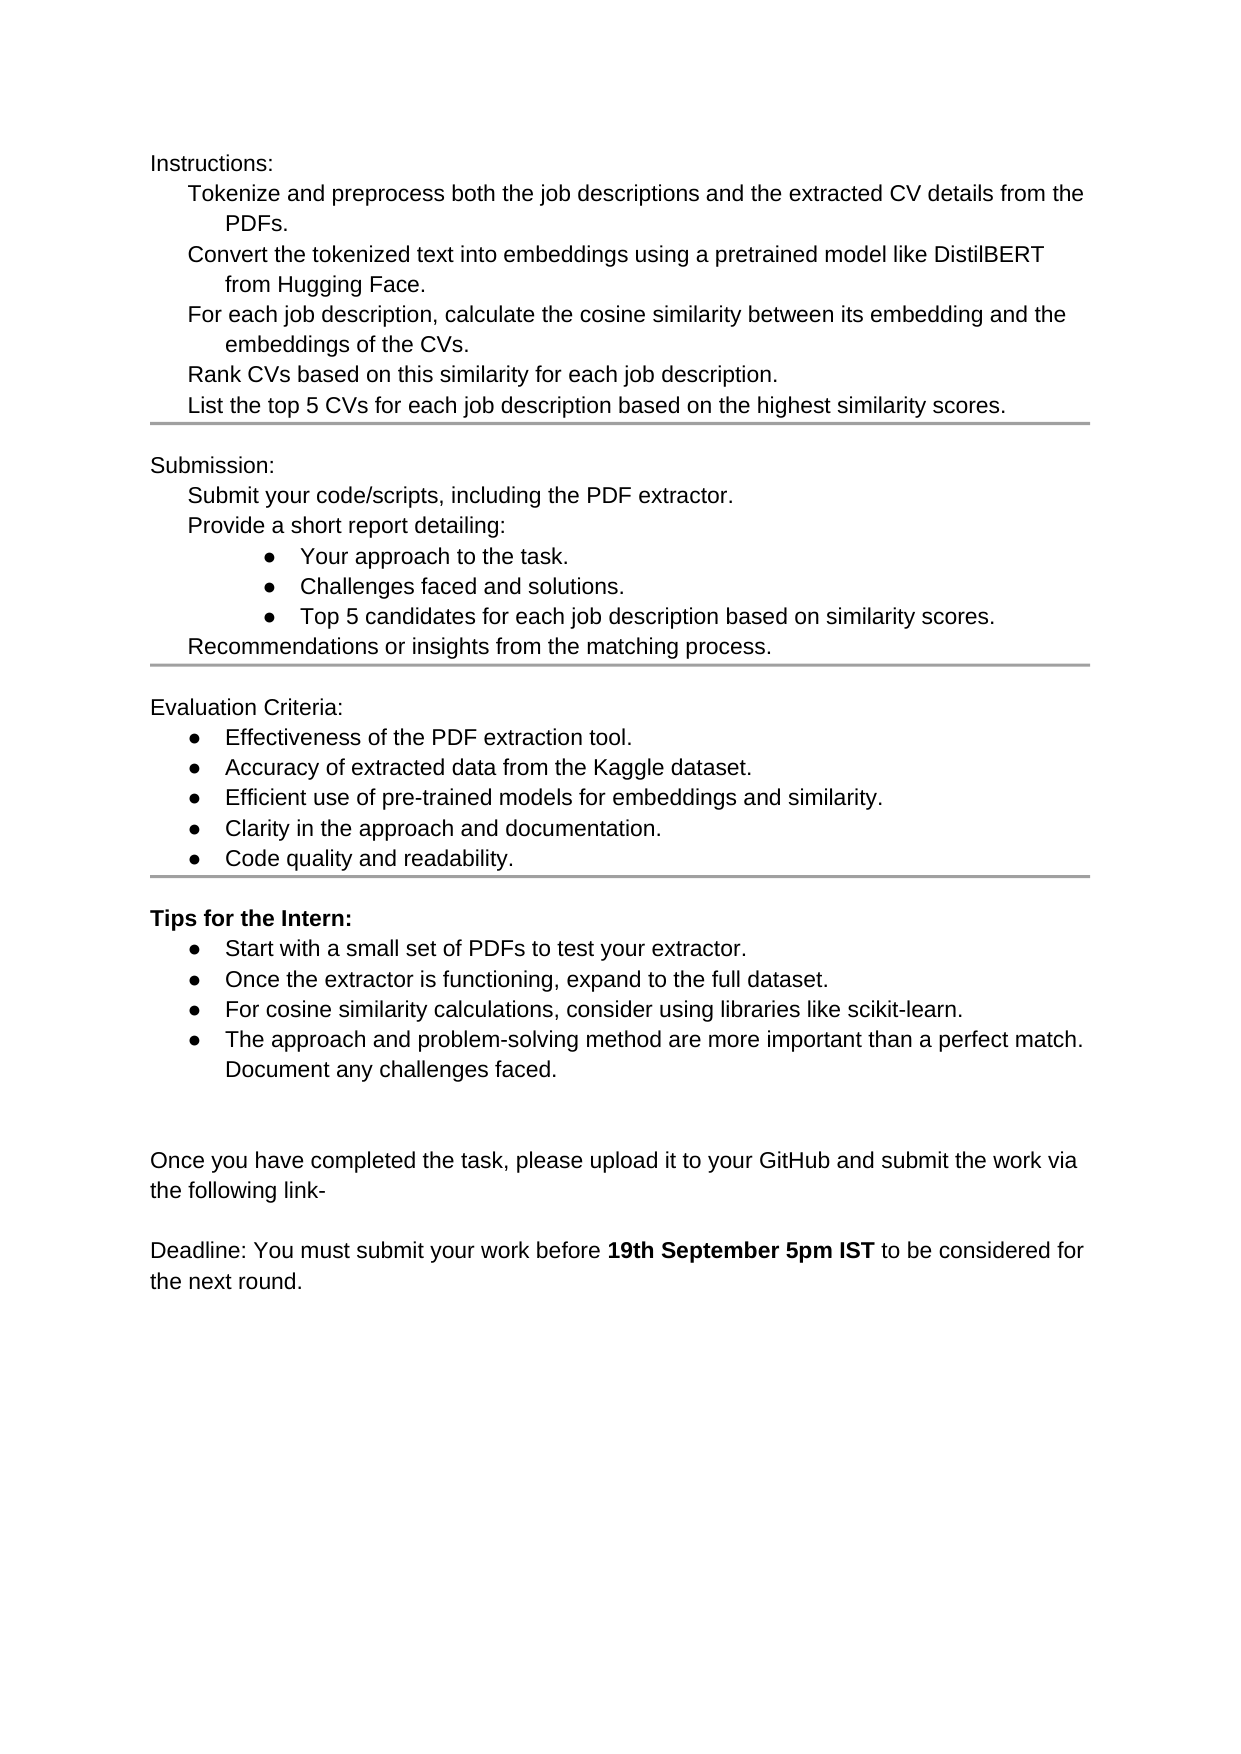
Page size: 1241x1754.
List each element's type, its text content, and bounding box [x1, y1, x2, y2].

list Once the extractor is functioning, expand to the full dataset. [187, 966, 1090, 992]
list Your approach to the task. [262, 543, 1090, 569]
text Once you have completed the task, please upload it to your GitHub and submit the work via the following link- [150, 1147, 1090, 1203]
text Evaluation Criteria: [150, 694, 1090, 720]
list Efficient use of pre-trained models for embeddings and similarity. [187, 784, 1090, 811]
list Submit your code/scripts, including the PDF extractor. [187, 482, 1090, 509]
list Rank CVs based on this similarity for each job description. [187, 361, 1090, 388]
list Recommendations or insights from the matching process. [187, 633, 1090, 660]
list Accuracy of extracted data from the Kaggle dataset. [187, 754, 1090, 781]
list For cosine similarity calculations, consider using libraries like scikit-learn. [187, 996, 1090, 1022]
list List the top 5 CVs for each job description based on the highest similarity scores. [187, 392, 1090, 418]
list For each job description, calculate the cosine similarity between its embedding and the embeddings of the CVs. [187, 301, 1090, 358]
list Start with a small set of PDFs to test your extractor. [187, 935, 1090, 962]
list Top 5 candidates for each job description based on similarity scores. [262, 603, 1090, 629]
text Tips for the Intern: [150, 905, 1090, 932]
list Convert the tokenized text into embeddings using a pretrained model like DistilBERT from Hugging Face. [187, 241, 1090, 297]
text Instructions: [150, 150, 1090, 176]
list Tokenize and preprocess both the job descriptions and the extracted CV details from the PDFs. [187, 180, 1090, 237]
list Effectiveness of the PDF extraction tool. [187, 724, 1090, 750]
list Challenges faced and solutions. [262, 573, 1090, 599]
list Provide a short report detailing: [187, 512, 1090, 539]
list The approach and problem-solving method are more important than a perfect match. Document any challenges faced. [187, 1026, 1090, 1083]
text Submission: [150, 452, 1090, 478]
list Code quality and readability. [187, 845, 1090, 871]
list Clarity in the approach and documentation. [187, 814, 1090, 841]
text Deadline: You must submit your work before 19th September 5pm IST to be considered for the next round. [150, 1237, 1090, 1294]
